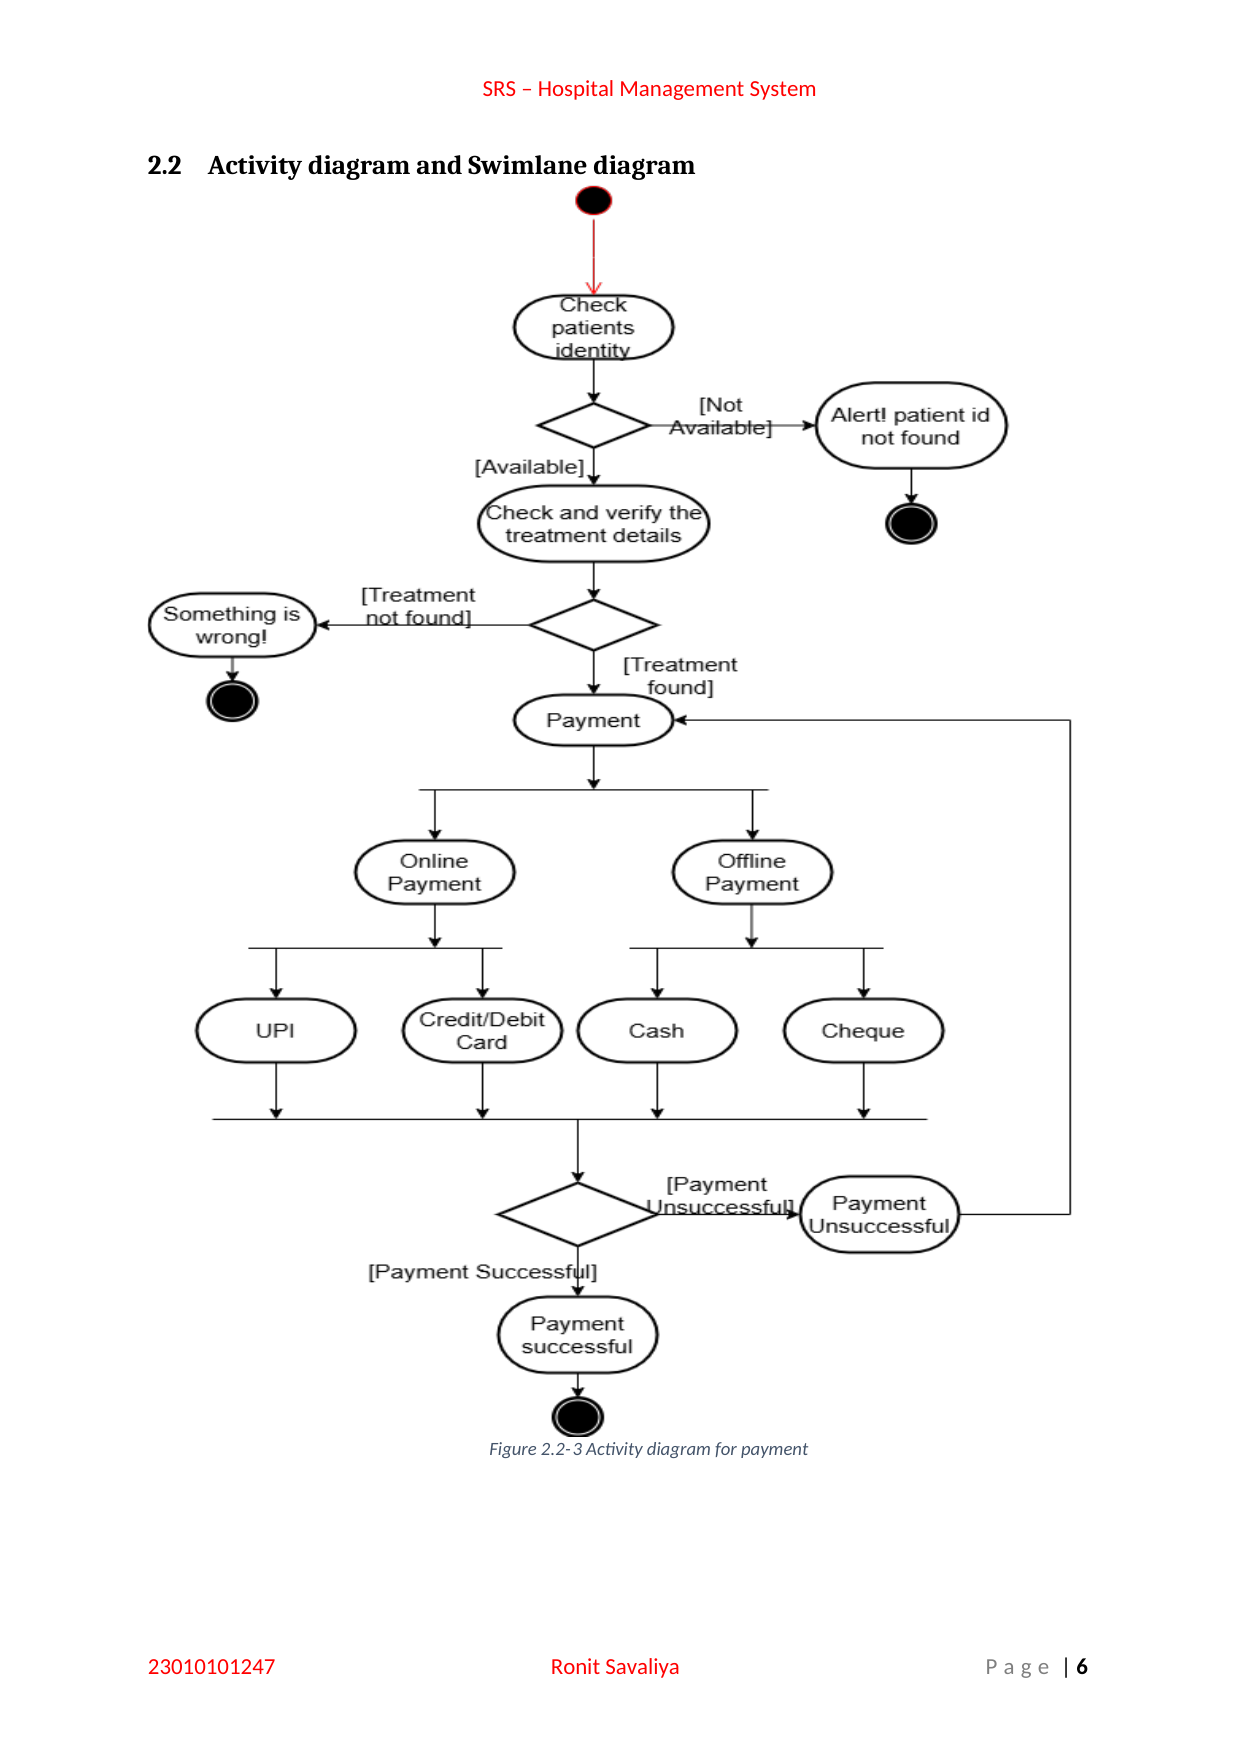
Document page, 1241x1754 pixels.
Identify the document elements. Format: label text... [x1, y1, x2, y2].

subtitle Activity diagram and Swimlane diagram [148, 150, 1152, 181]
picture [147, 181, 1084, 1437]
